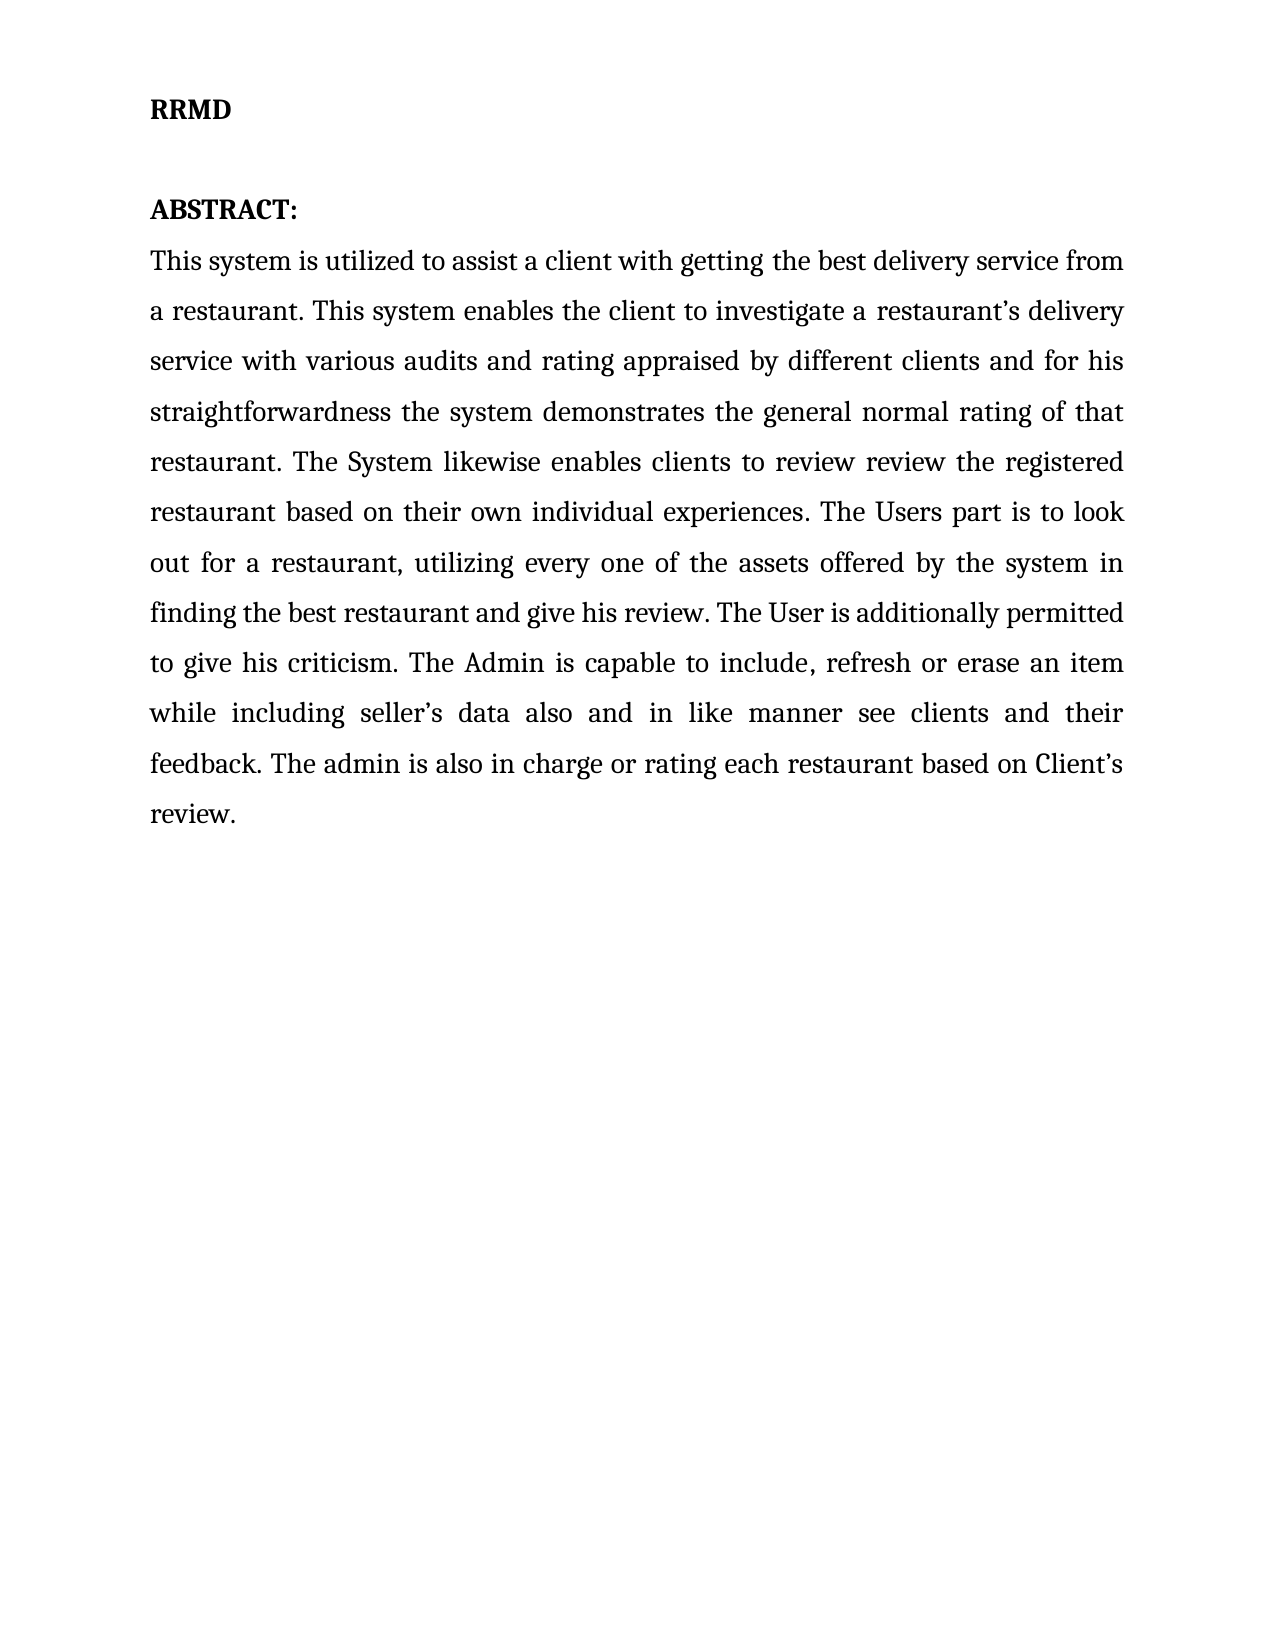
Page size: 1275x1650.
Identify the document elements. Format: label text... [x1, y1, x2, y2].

text This system is utilized to assist a client with getting the best delivery service from a restaurant. This system enables the client to investigate a restaurant’s delivery service with various audits and rating appraised by different clients and for his straightforwardness the system demonstrates the general normal rating of that restaurant. The System likewise enables clients to review review the registered restaurant based on their own individual experiences. The Users part is to look out for a restaurant, utilizing every one of the assets offered by the system in finding the best restaurant and give his review. The User is additionally permitted to give his criticism. The Admin is capable to include, refresh or erase an item while including seller’s data also and in like manner see clients and their feedback. The admin is also in charge or rating each restaurant based on Client’s review. [150, 244, 1125, 831]
text RRMD [150, 93, 1125, 126]
text ABSTRACT: [150, 193, 1125, 227]
